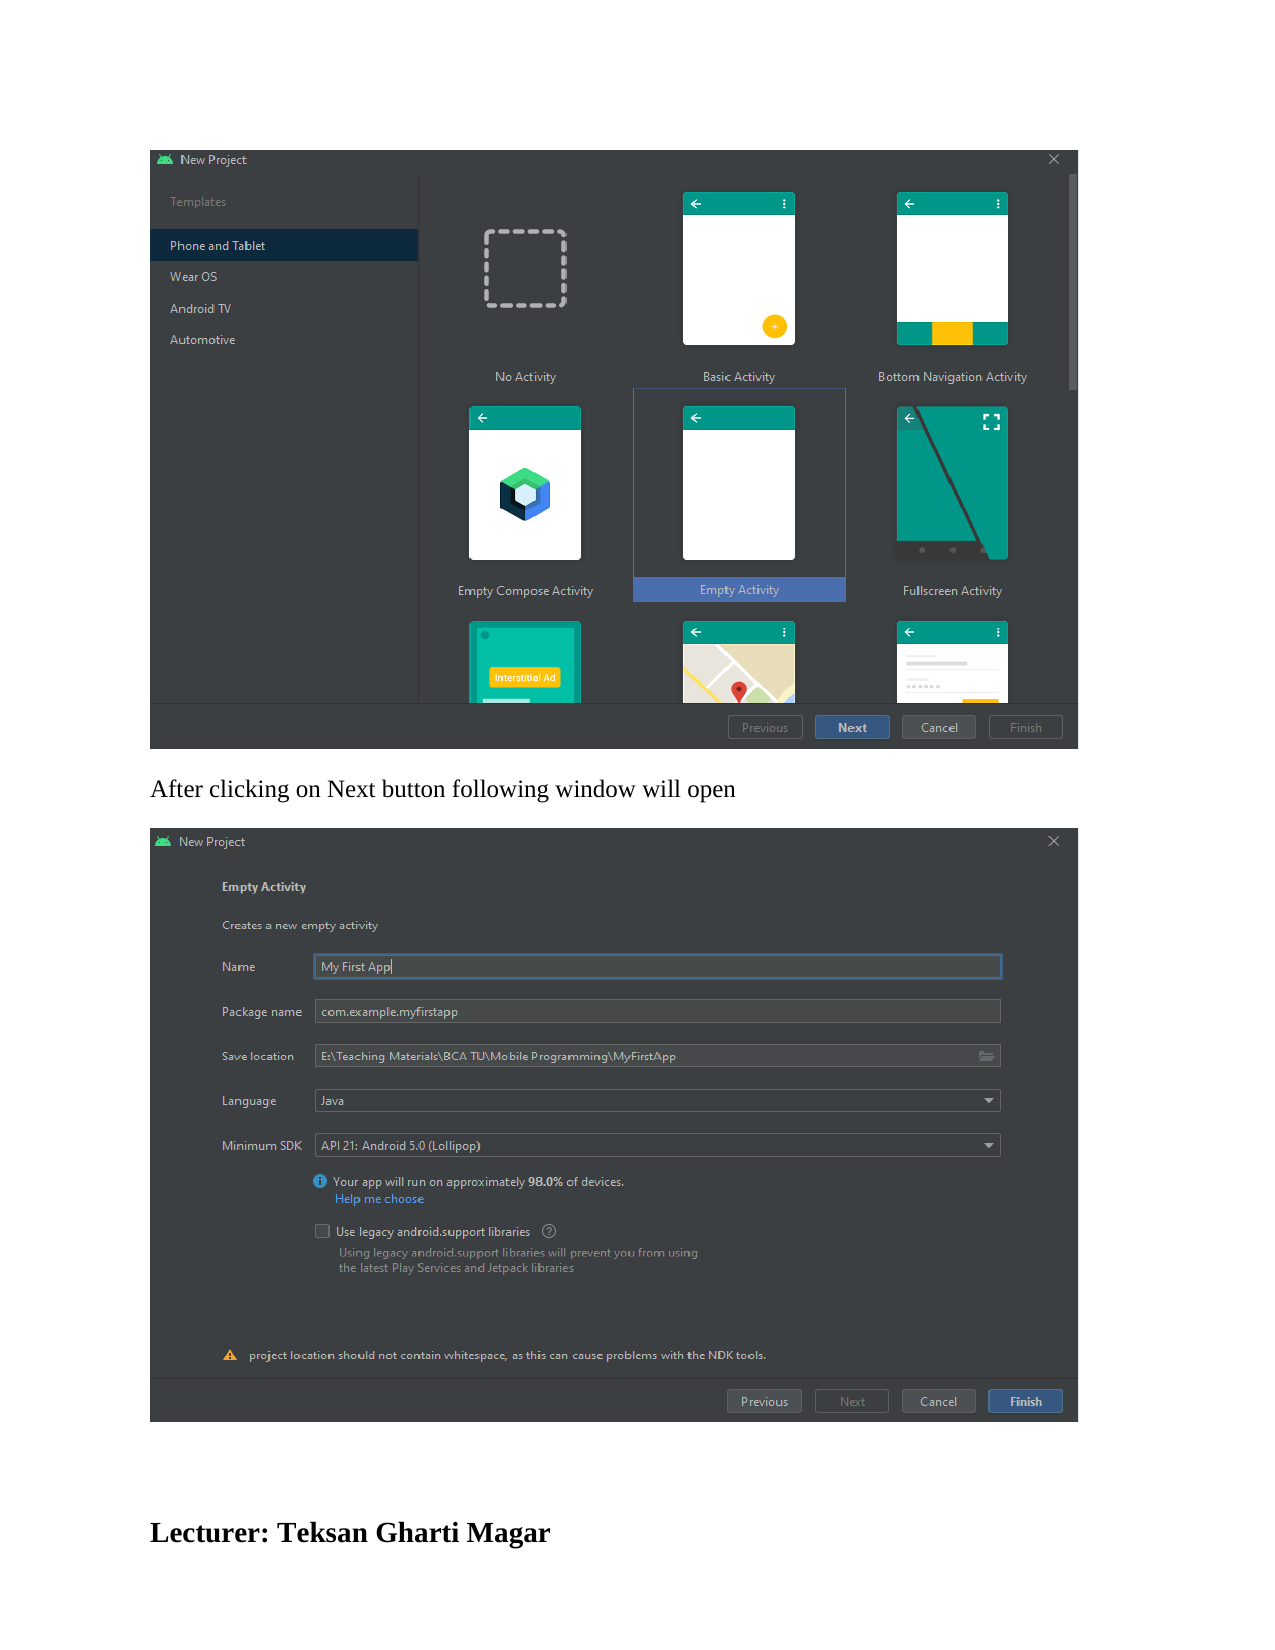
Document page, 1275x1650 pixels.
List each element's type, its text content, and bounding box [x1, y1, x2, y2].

picture [150, 150, 1079, 749]
text After clicking on Next button following window will open [150, 774, 1125, 803]
picture [150, 828, 1079, 1422]
